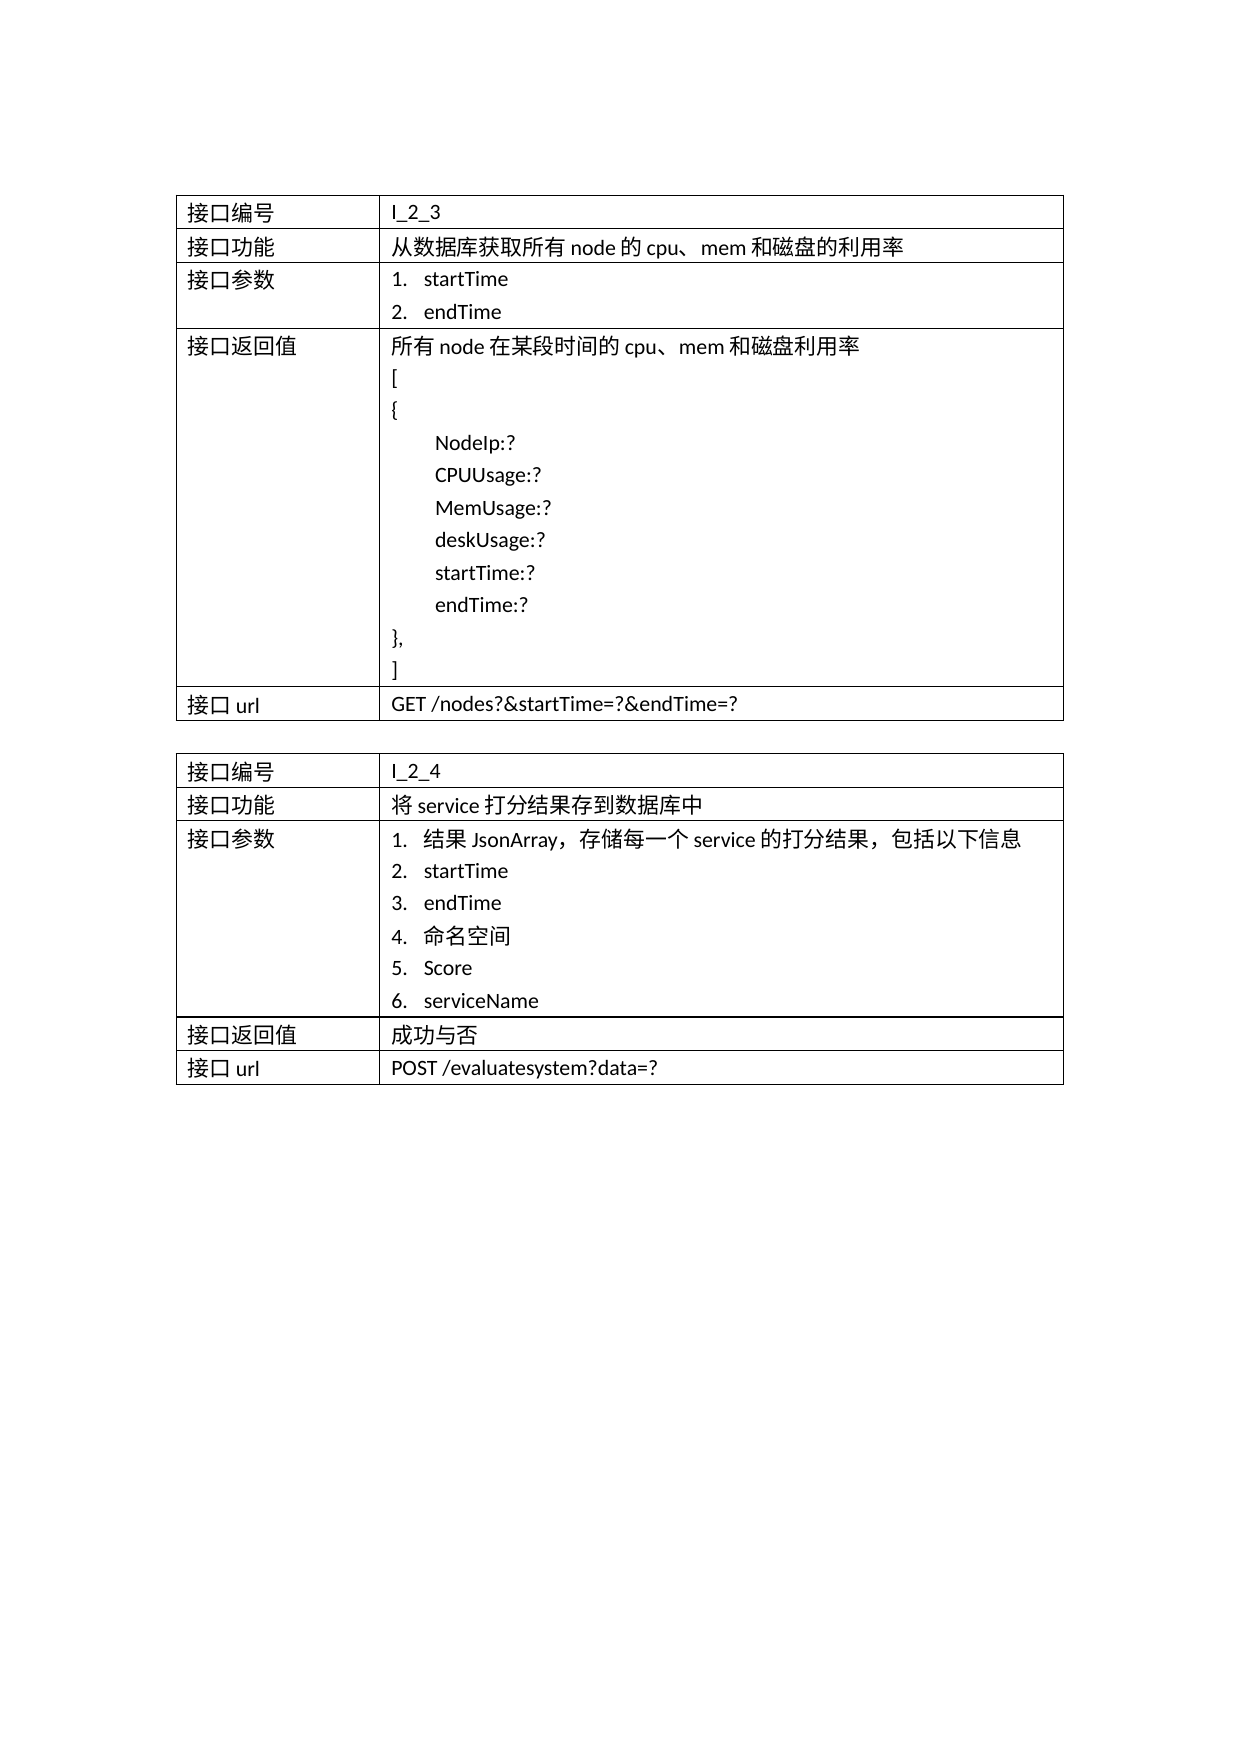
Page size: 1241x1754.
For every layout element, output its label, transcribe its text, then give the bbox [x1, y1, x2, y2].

table_cell 接口url [177, 687, 379, 720]
table_cell 从数据库获取所有node的cpu、mem和磁盘的利用率 [380, 229, 1063, 262]
table_header I_2_4 [380, 754, 1063, 787]
table_cell 接口功能 [177, 229, 379, 262]
table_cell 结果JsonArray，存储每一个service的打分结果，包括以下信息 startTime endTime 命名空间 Score serviceName [380, 821, 1063, 1016]
table_cell 接口参数 [177, 821, 379, 1016]
table_cell 将service打分结果存到数据库中 [380, 788, 1063, 820]
table_header 接口编号 [177, 196, 379, 228]
table_cell 接口返回值 [177, 1018, 379, 1050]
table_cell 接口功能 [177, 788, 379, 820]
table_cell 接口返回值 [177, 329, 379, 686]
table_cell startTime endTime [380, 263, 1063, 328]
table_cell 成功与否 [380, 1018, 1063, 1050]
table_cell POST /evaluatesystem?data=? [380, 1051, 1063, 1083]
table_cell 接口url [177, 1051, 379, 1083]
table_cell 所有node在某段时间的cpu、mem和磁盘利用率 [ { NodeIp:? CPUUsage:? MemUsage:? deskUsage:? startTime:? endTime:? }, ] [380, 329, 1063, 686]
table_cell 接口参数 [177, 263, 379, 328]
table_header 接口编号 [177, 754, 379, 787]
table_cell GET /nodes?&startTime=?&endTime=? [380, 687, 1063, 720]
table_header I_2_3 [380, 196, 1063, 228]
